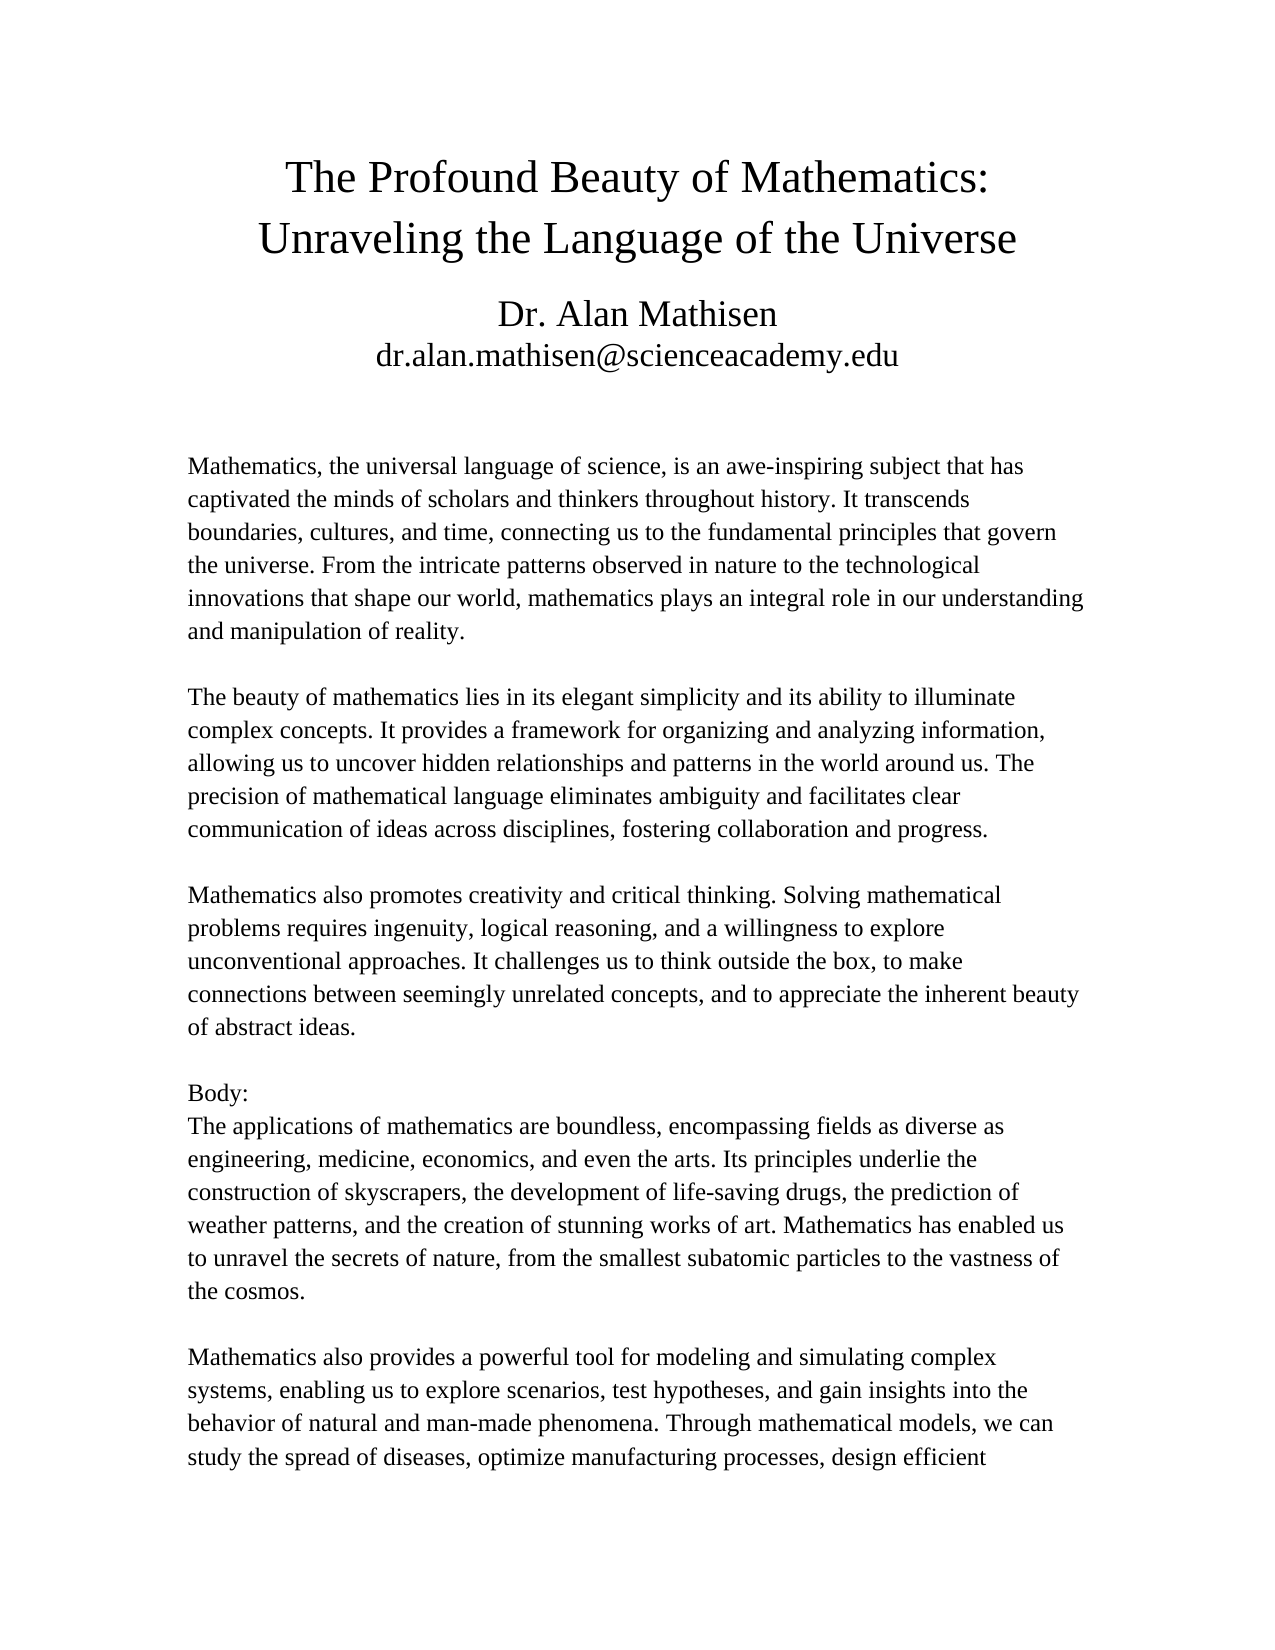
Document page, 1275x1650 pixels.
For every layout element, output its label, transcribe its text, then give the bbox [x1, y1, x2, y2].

text The Profound Beauty of Mathematics: Unraveling the Language of the Universe [187, 150, 1087, 263]
text dr.alan.mathisen@scienceacademy.edu [187, 335, 1087, 373]
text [187, 451, 1087, 1470]
text Dr. Alan Mathisen [187, 292, 1087, 335]
